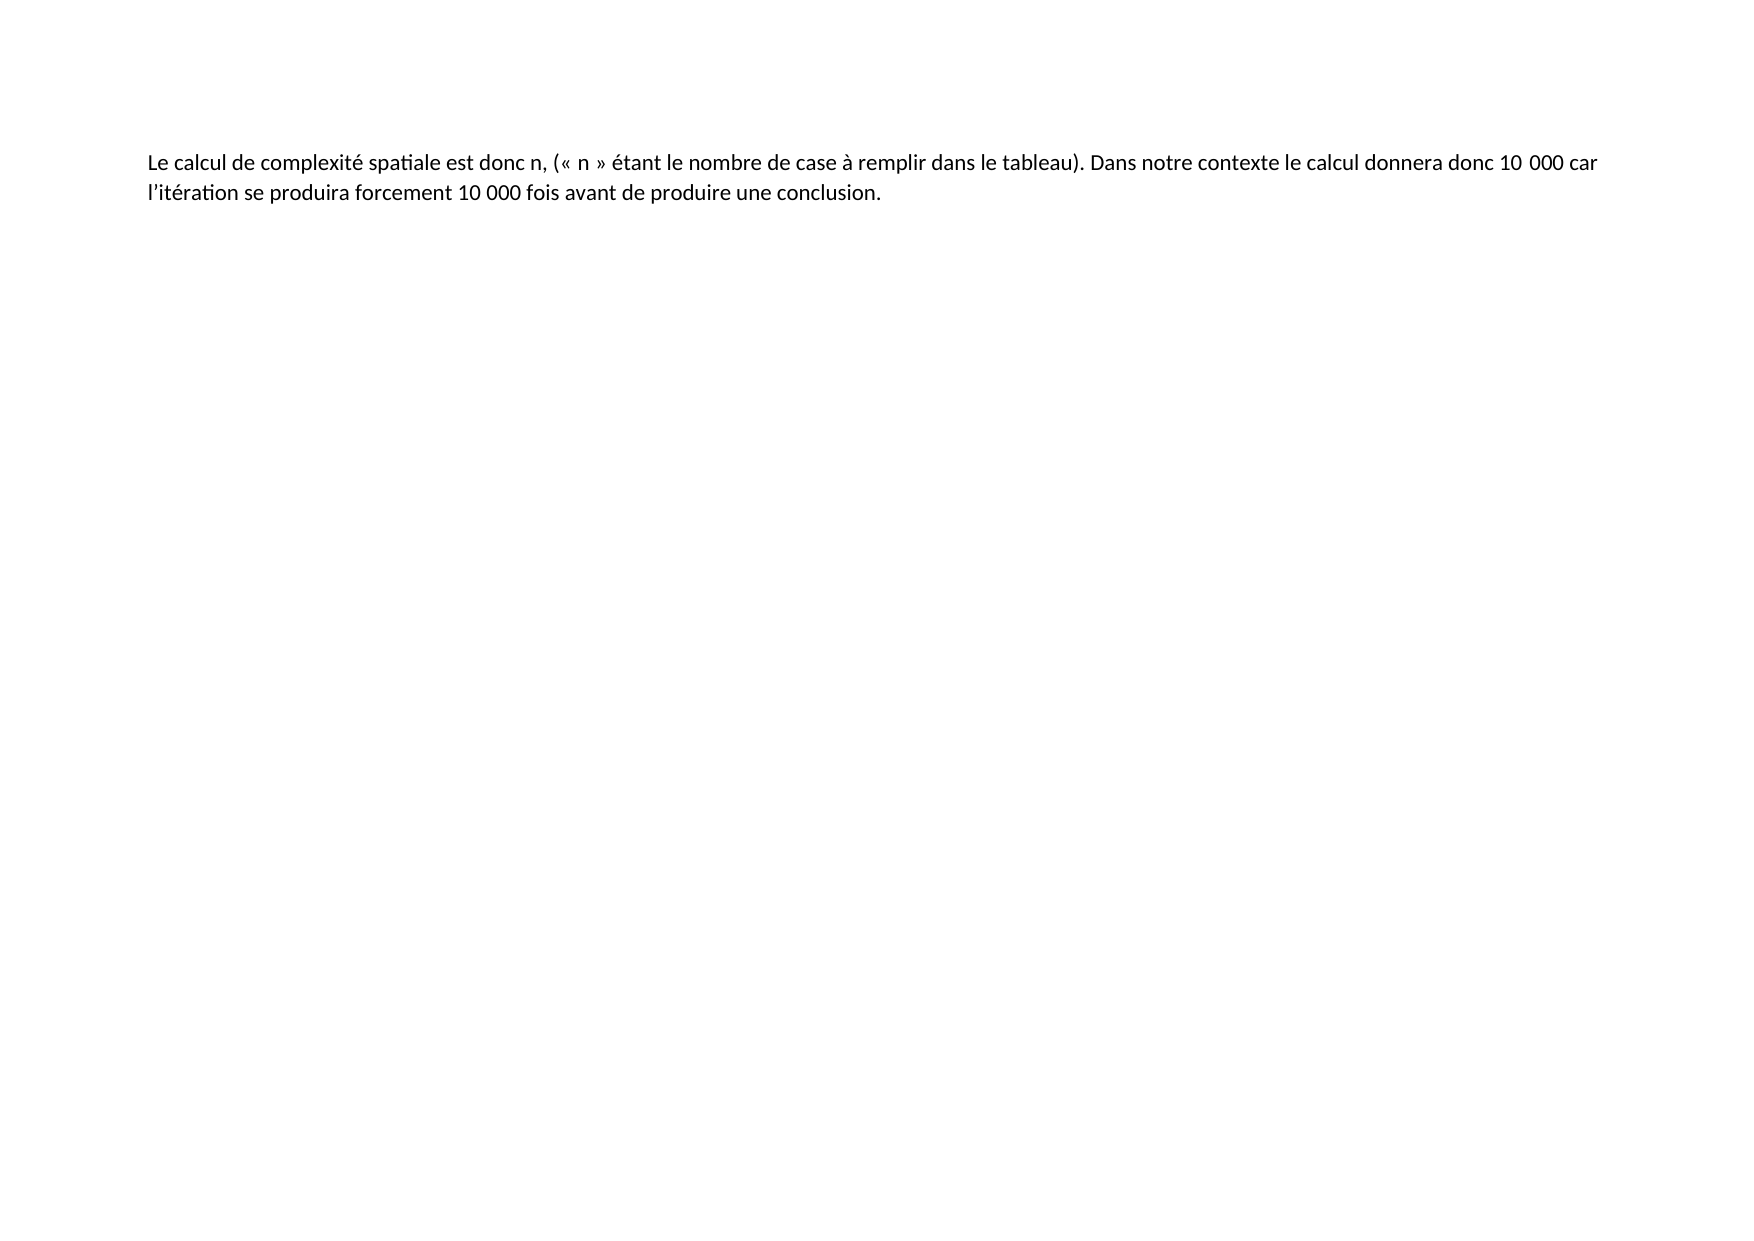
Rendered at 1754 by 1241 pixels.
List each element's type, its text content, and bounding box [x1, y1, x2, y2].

text Le calcul de complexité spatiale est donc n, (« n » étant le nombre de case à remplir dans le tableau). Dans notre contexte le calcul donnera donc 10 000 car l’itération se produira forcement 10 000 fois avant de produire une conclusion. [148, 148, 1606, 206]
